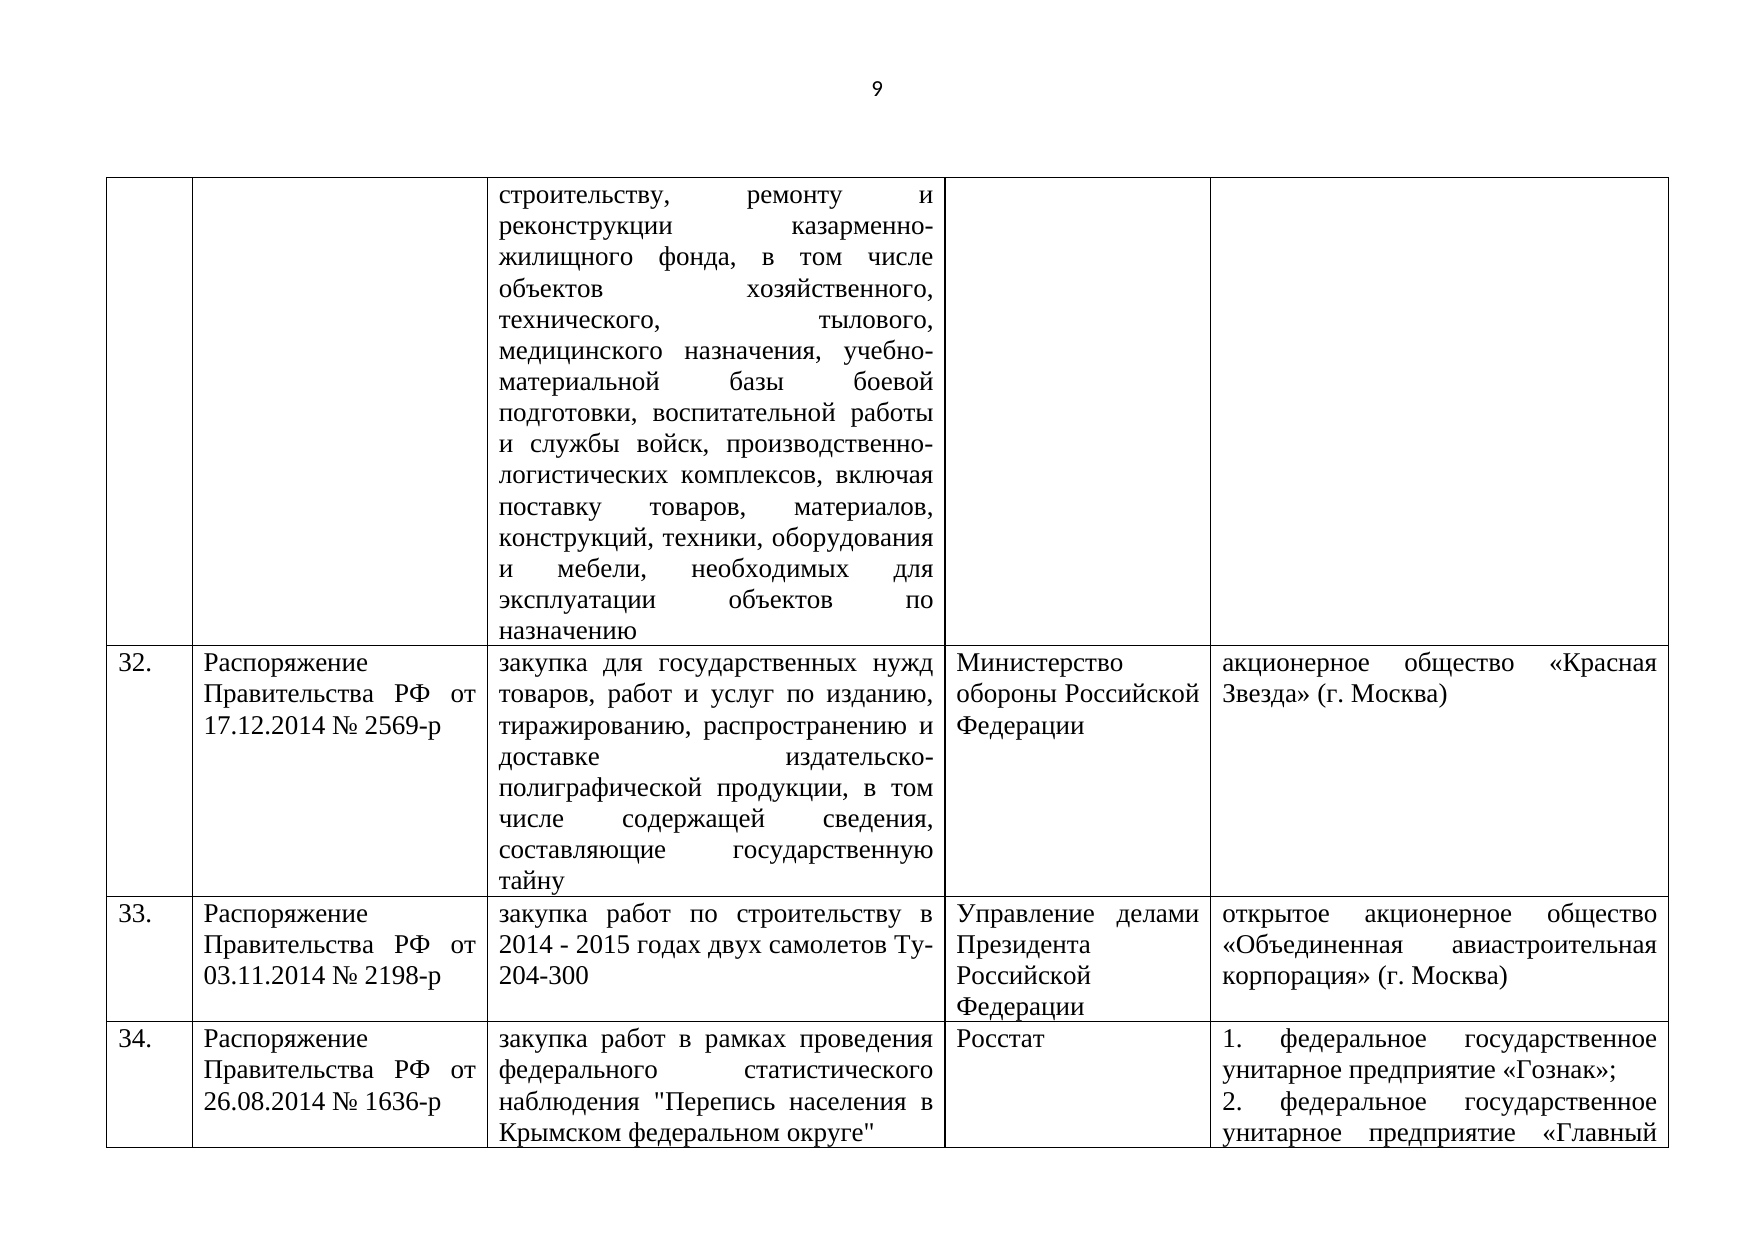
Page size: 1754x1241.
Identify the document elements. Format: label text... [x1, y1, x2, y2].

table_cell [107, 646, 192, 896]
table_cell закупка работ по строительству в 2014 - 2015 годах двух самолетов Ту-204-300 [488, 897, 944, 1021]
table_cell Росстат [946, 1022, 1210, 1147]
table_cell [946, 178, 1210, 645]
table_cell [107, 1022, 192, 1147]
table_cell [488, 1022, 944, 1147]
table_cell Распоряжение Правительства РФ от 17.12.2014 № 2569-р [193, 646, 487, 896]
table_cell Управление делами Президента Российской Федерации [946, 897, 1210, 1021]
table_cell Распоряжение Правительства РФ от 03.11.2014 № 2198-р [193, 897, 487, 1021]
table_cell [193, 178, 487, 645]
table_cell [1211, 1022, 1668, 1147]
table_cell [1211, 178, 1668, 645]
table_cell открытое акционерное общество «Объединенная авиастроительная корпорация» (г. Москва) [1211, 897, 1668, 1021]
table_cell закупка для государственных нужд товаров, работ и услуг по изданию, тиражированию, распространению и доставке издательско-полиграфической продукции, в том числе содержащей сведения, составляющие государственную тайну [488, 646, 944, 896]
table_cell акционерное общество «Красная Звезда» (г. Москва) [1211, 646, 1668, 896]
table_cell [107, 897, 192, 1021]
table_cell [488, 178, 944, 645]
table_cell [193, 1022, 487, 1147]
table_cell Министерство обороны Российской Федерации [946, 646, 1210, 896]
table_cell [107, 178, 192, 645]
